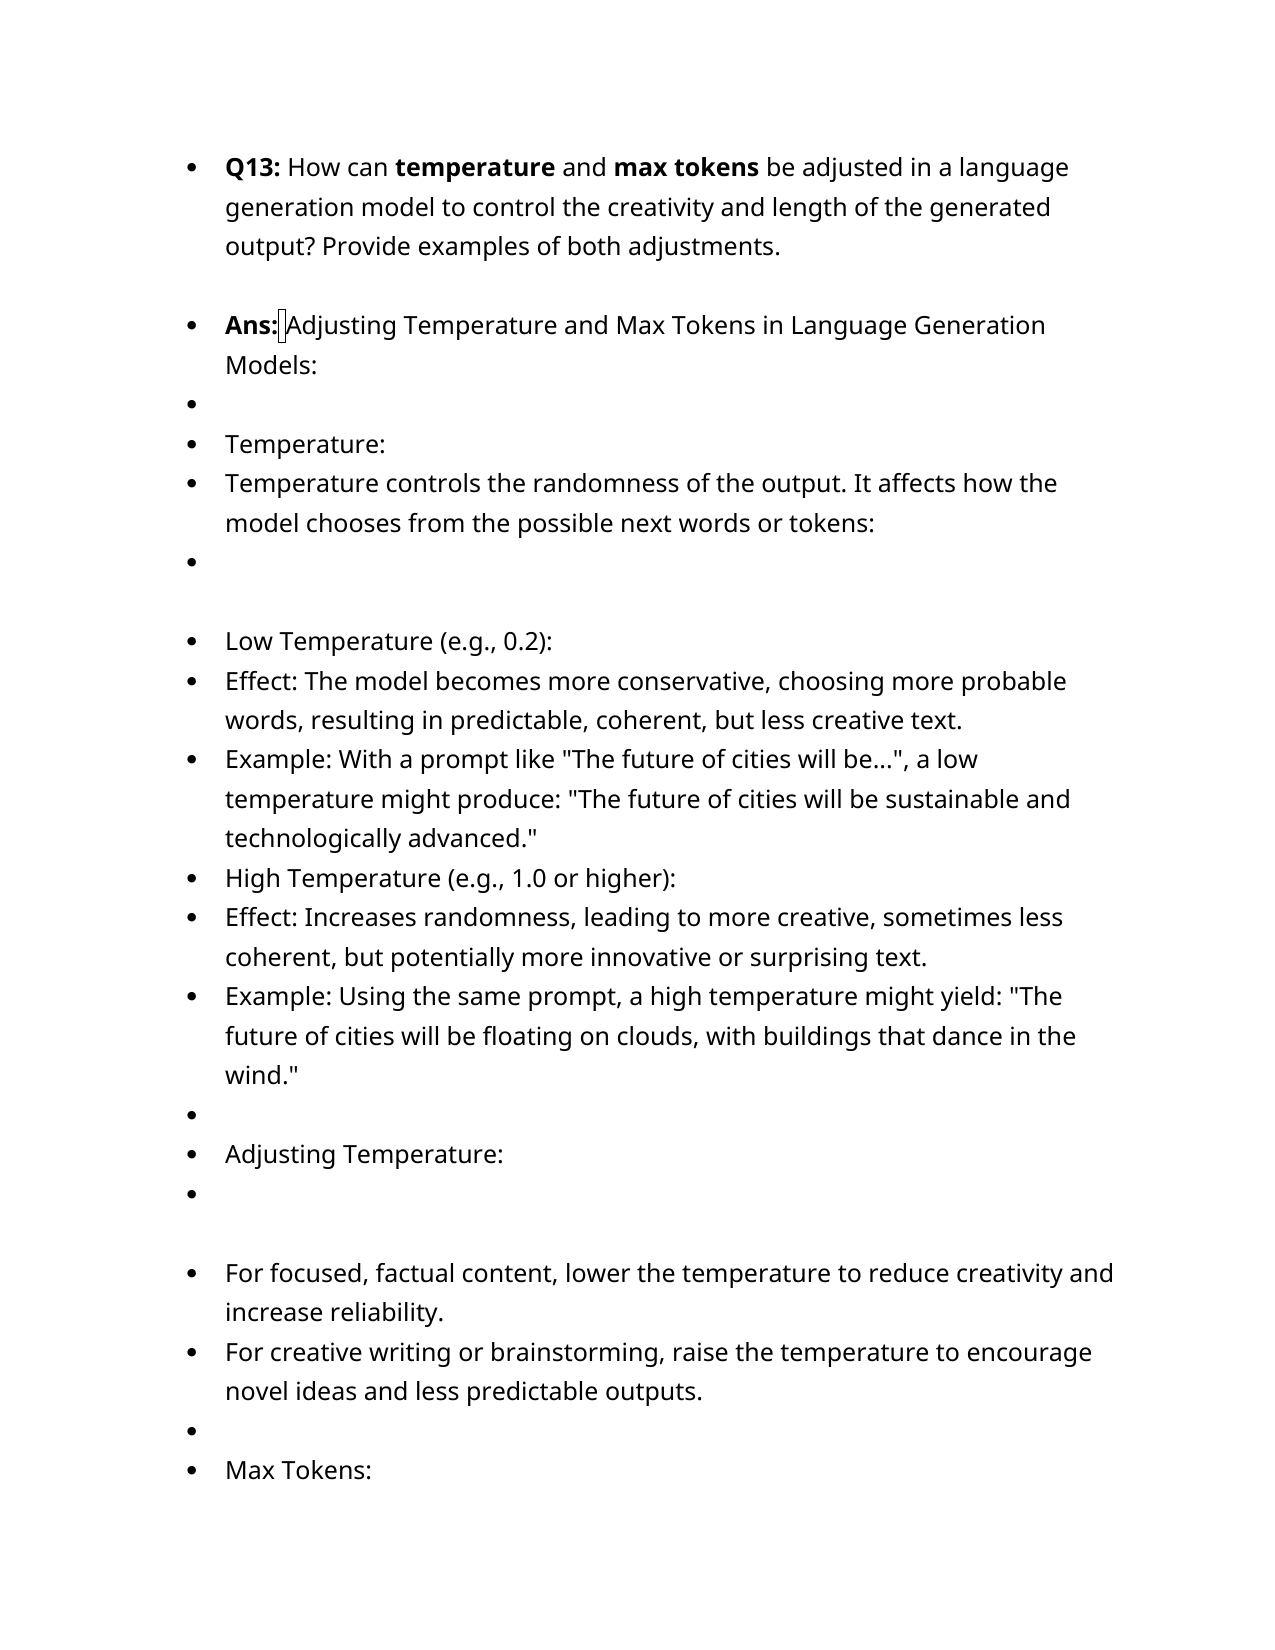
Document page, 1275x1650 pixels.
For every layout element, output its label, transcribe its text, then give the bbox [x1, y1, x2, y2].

list For creative writing or brainstorming, raise the temperature to encourage novel ideas and less predictable outputs. [187, 1334, 1125, 1408]
list For focused, factual content, lower the temperature to reduce creativity and increase reliability. [187, 1255, 1125, 1329]
list Adjusting Temperature: [187, 1137, 1125, 1171]
list Temperature: [187, 426, 1125, 460]
list Max Tokens: [187, 1453, 1125, 1487]
list Temperature controls the randomness of the output. It affects how the model chooses from the possible next words or tokens: [187, 466, 1125, 539]
list Low Temperature (e.g., 0.2): [187, 624, 1125, 658]
list Effect: The model becomes more conservative, choosing more probable words, resulting in predictable, coherent, but less creative text. [187, 663, 1125, 737]
list Effect: Increases randomness, leading to more creative, sometimes less coherent, but potentially more innovative or surprising text. [187, 900, 1125, 974]
list High Temperature (e.g., 1.0 or higher): [187, 861, 1125, 895]
list Example: With a prompt like "The future of cities will be...", a low temperature might produce: "The future of cities will be sustainable and technologically advanced." [187, 742, 1125, 855]
list Ans: Adjusting Temperature and Max Tokens in Language Generation Models: [187, 308, 1125, 381]
list Q13: How can temperature and max tokens be adjusted in a language generation model to control the creativity and length of the generated output? Provide examples of both adjustments. [187, 150, 1125, 263]
list Example: Using the same prompt, a high temperature might yield: "The future of cities will be floating on clouds, with buildings that dance in the wind." [187, 979, 1125, 1092]
